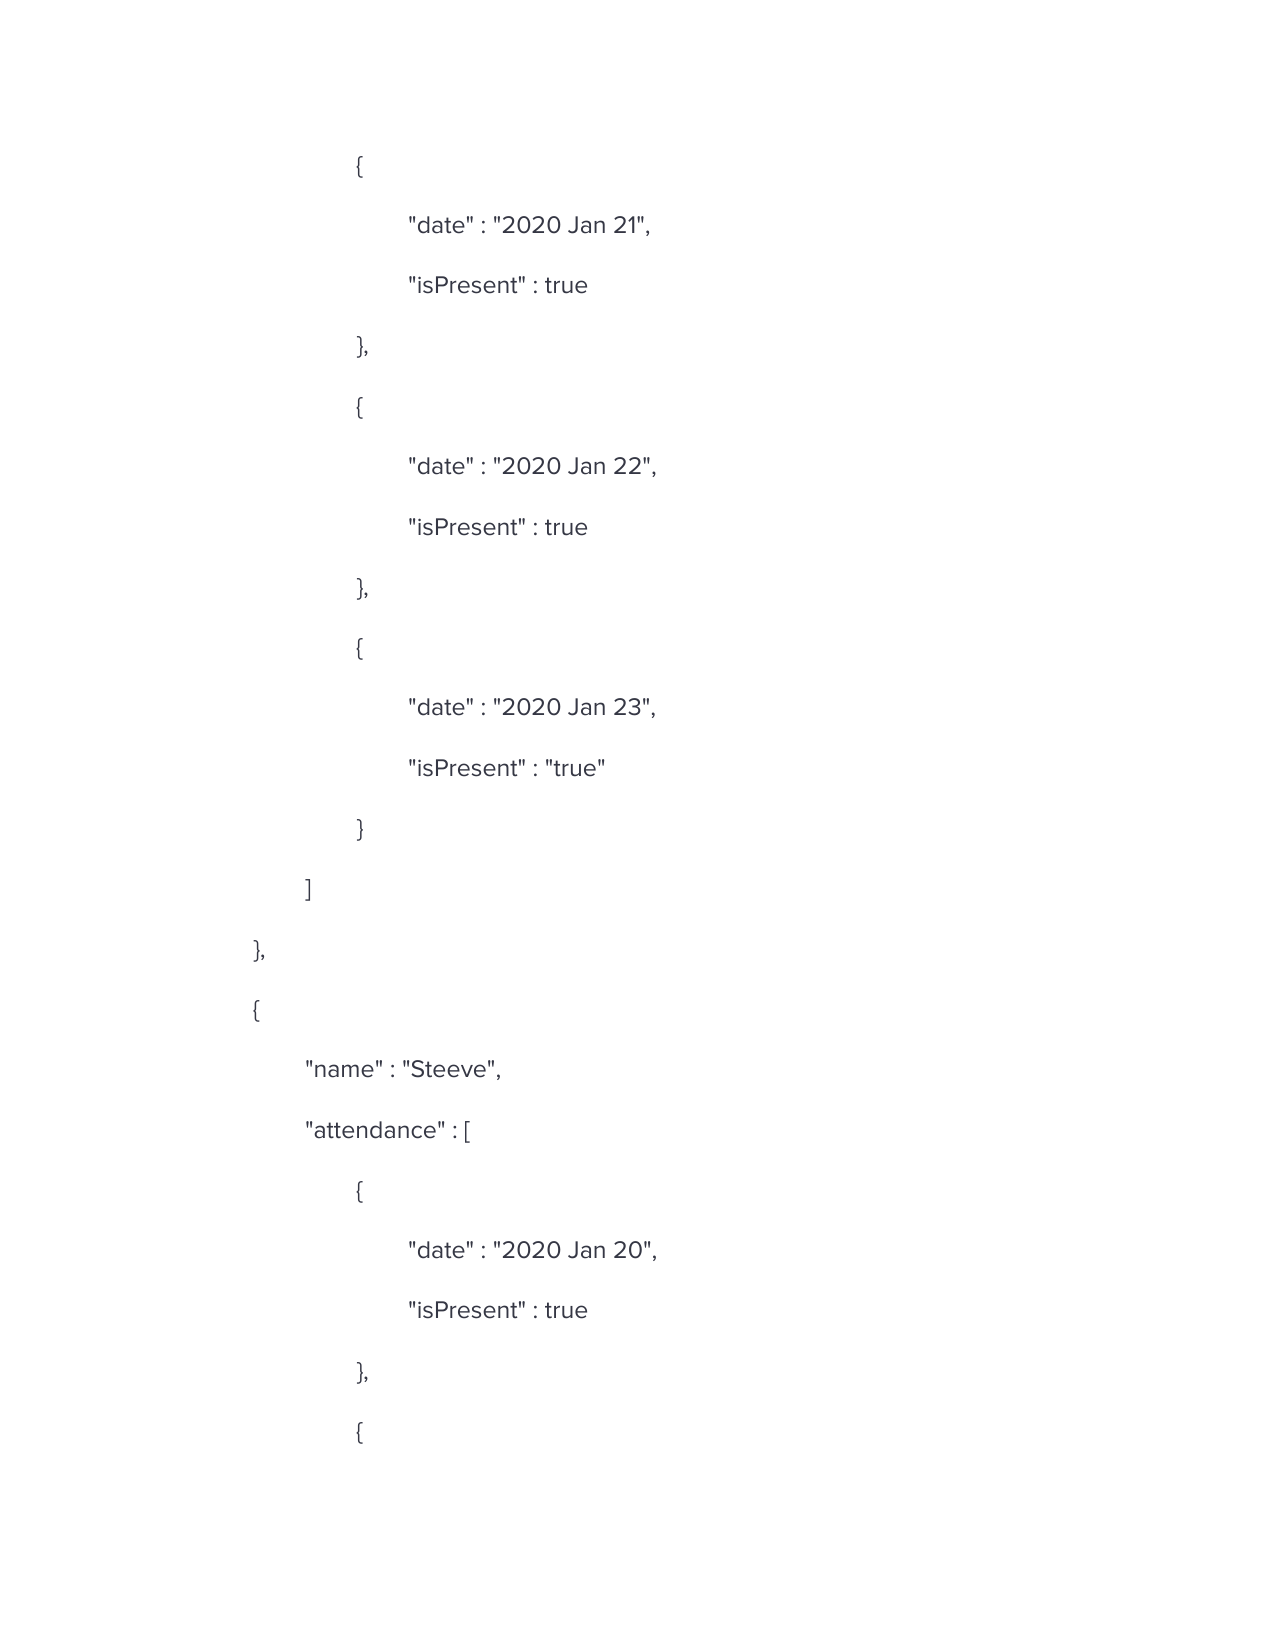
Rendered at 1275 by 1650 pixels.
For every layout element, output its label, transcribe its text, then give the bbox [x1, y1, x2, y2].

text "date" : "2020 Jan 21", [150, 210, 1125, 241]
text "isPresent" : "true" [150, 753, 1125, 783]
text "isPresent" : true [150, 271, 1125, 301]
text { [150, 994, 1125, 1025]
text }, [150, 1356, 1125, 1387]
text { [150, 632, 1125, 663]
text { [150, 150, 1125, 180]
text { [150, 1175, 1125, 1206]
text "date" : "2020 Jan 20", [150, 1236, 1125, 1266]
text "date" : "2020 Jan 22", [150, 452, 1125, 482]
text } [150, 813, 1125, 844]
text { [150, 1417, 1125, 1447]
text "date" : "2020 Jan 23", [150, 693, 1125, 723]
text }, [150, 934, 1125, 964]
text "isPresent" : true [150, 1296, 1125, 1326]
text "isPresent" : true [150, 512, 1125, 542]
text "attendance" : [ [150, 1115, 1125, 1145]
text { [150, 391, 1125, 422]
text "name" : "Steeve", [150, 1055, 1125, 1085]
text }, [150, 572, 1125, 603]
text }, [150, 331, 1125, 361]
text ] [150, 874, 1125, 904]
